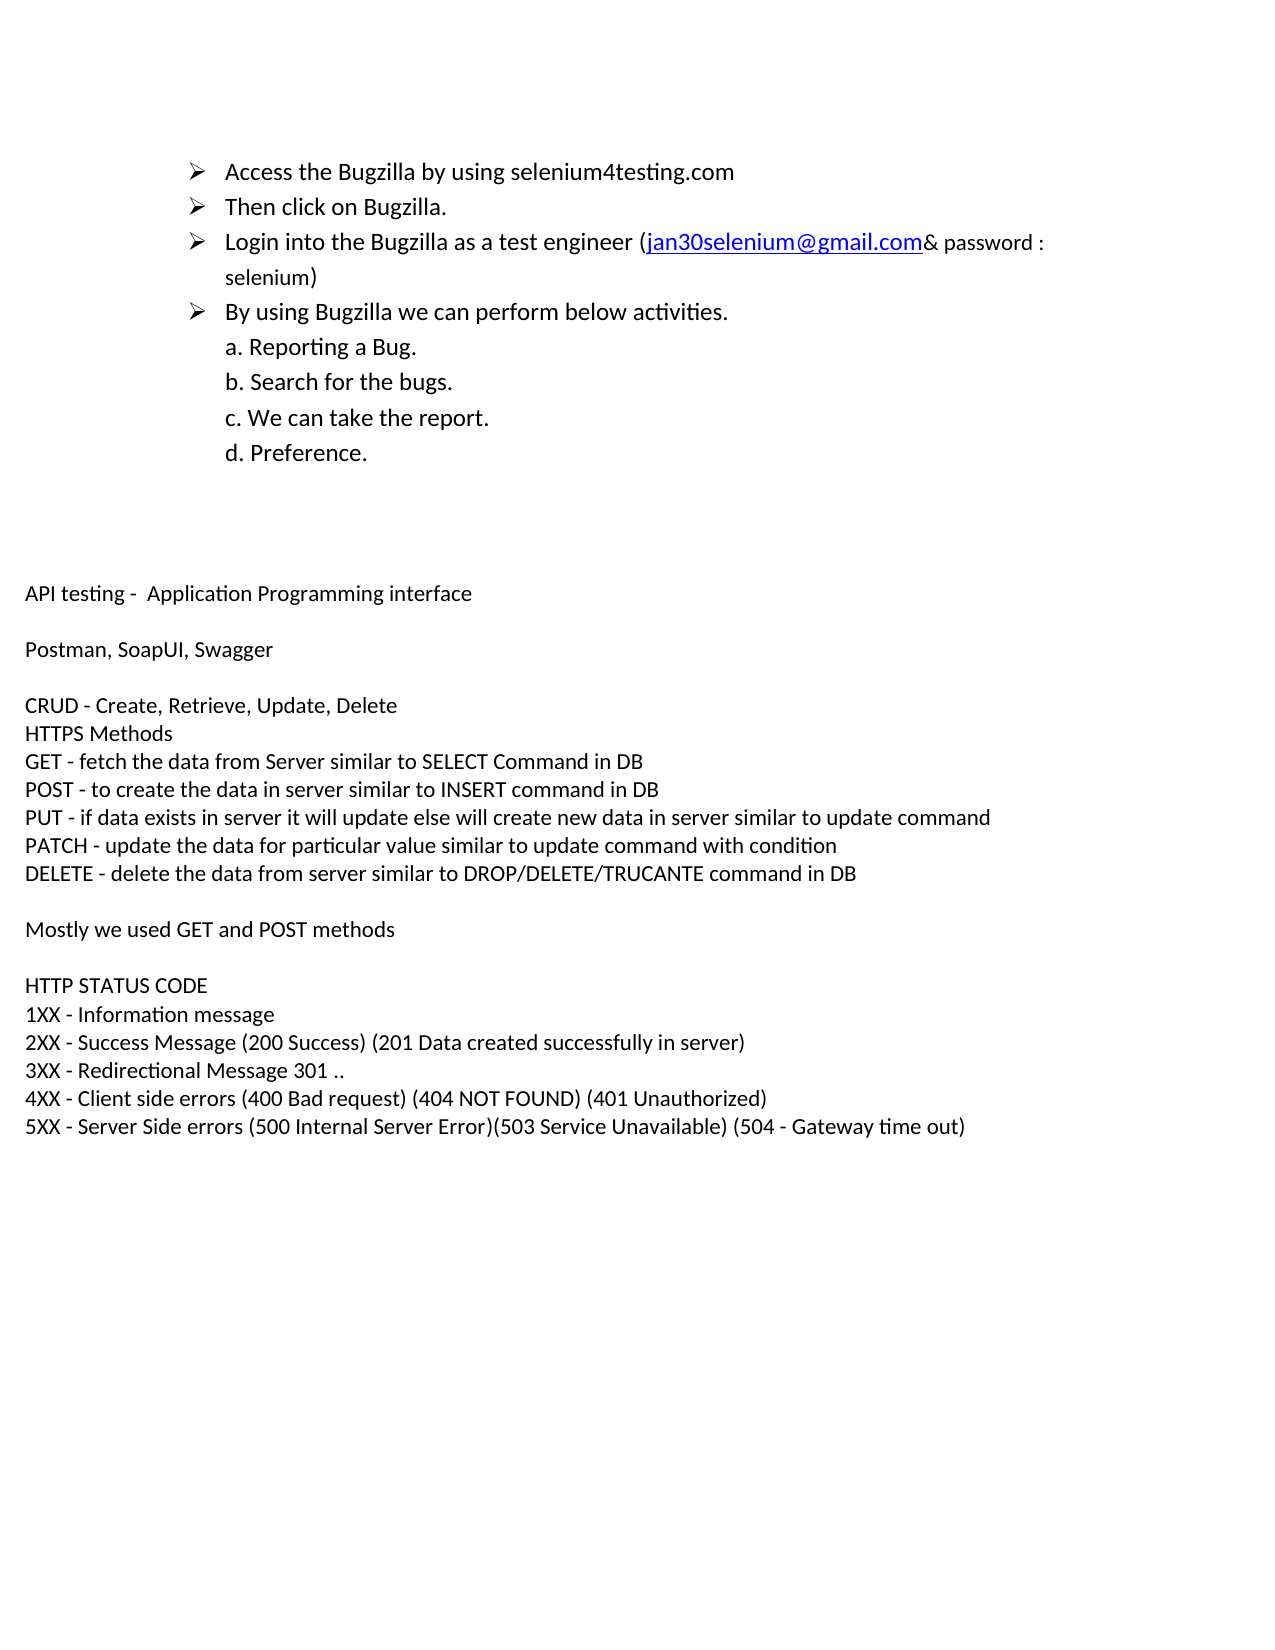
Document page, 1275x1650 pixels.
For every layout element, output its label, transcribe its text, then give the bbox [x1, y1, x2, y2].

list Reporting a Bug. [225, 332, 1275, 362]
text Mostly we used GET and POST methods [25, 916, 1275, 944]
text 4XX - Client side errors (400 Bad request) (404 NOT FOUND) (401 Unauthorized) [25, 1084, 1275, 1112]
list Preference. [225, 437, 1275, 467]
text GET - fetch the data from Server similar to SELECT Command in DB [25, 747, 1275, 776]
text POST - to create the data in server similar to INSERT command in DB [25, 776, 1275, 803]
list Access the Bugzilla by using selenium4testing.com [187, 156, 1275, 187]
text API testing - Application Programming interface [25, 579, 1275, 607]
text HTTP STATUS CODE [25, 972, 1275, 1000]
text 2XX - Success Message (200 Success) (201 Data created successfully in server) [25, 1028, 1275, 1056]
list Then click on Bugzilla. [187, 191, 1275, 222]
text 5XX - Server Side errors (500 Internal Server Error)(503 Service Unavailable) (504 - Gateway time out) [25, 1112, 1275, 1140]
list Search for the bugs. [225, 367, 1275, 397]
text PATCH - update the data for particular value similar to update command with condition [25, 832, 1275, 859]
text Postman, SoapUI, Swagger [25, 635, 1275, 663]
text PUT - if data exists in server it will update else will create new data in server similar to update command [25, 803, 1275, 832]
text CRUD - Create, Retrieve, Update, Delete [25, 691, 1275, 719]
text 3XX - Redirectional Message 301 .. [25, 1056, 1275, 1084]
text 1XX - Information message [25, 1000, 1275, 1028]
text HTTPS Methods [25, 719, 1275, 747]
list Login into the Bugzilla as a test engineer (jan30selenium@gmail.com& password : selenium) [187, 226, 1045, 292]
list We can take the report. [225, 402, 1275, 432]
text DELETE - delete the data from server similar to DROP/DELETE/TRUCANTE command in DB [25, 859, 1275, 888]
list By using Bugzilla we can perform below activities. [187, 297, 1275, 327]
